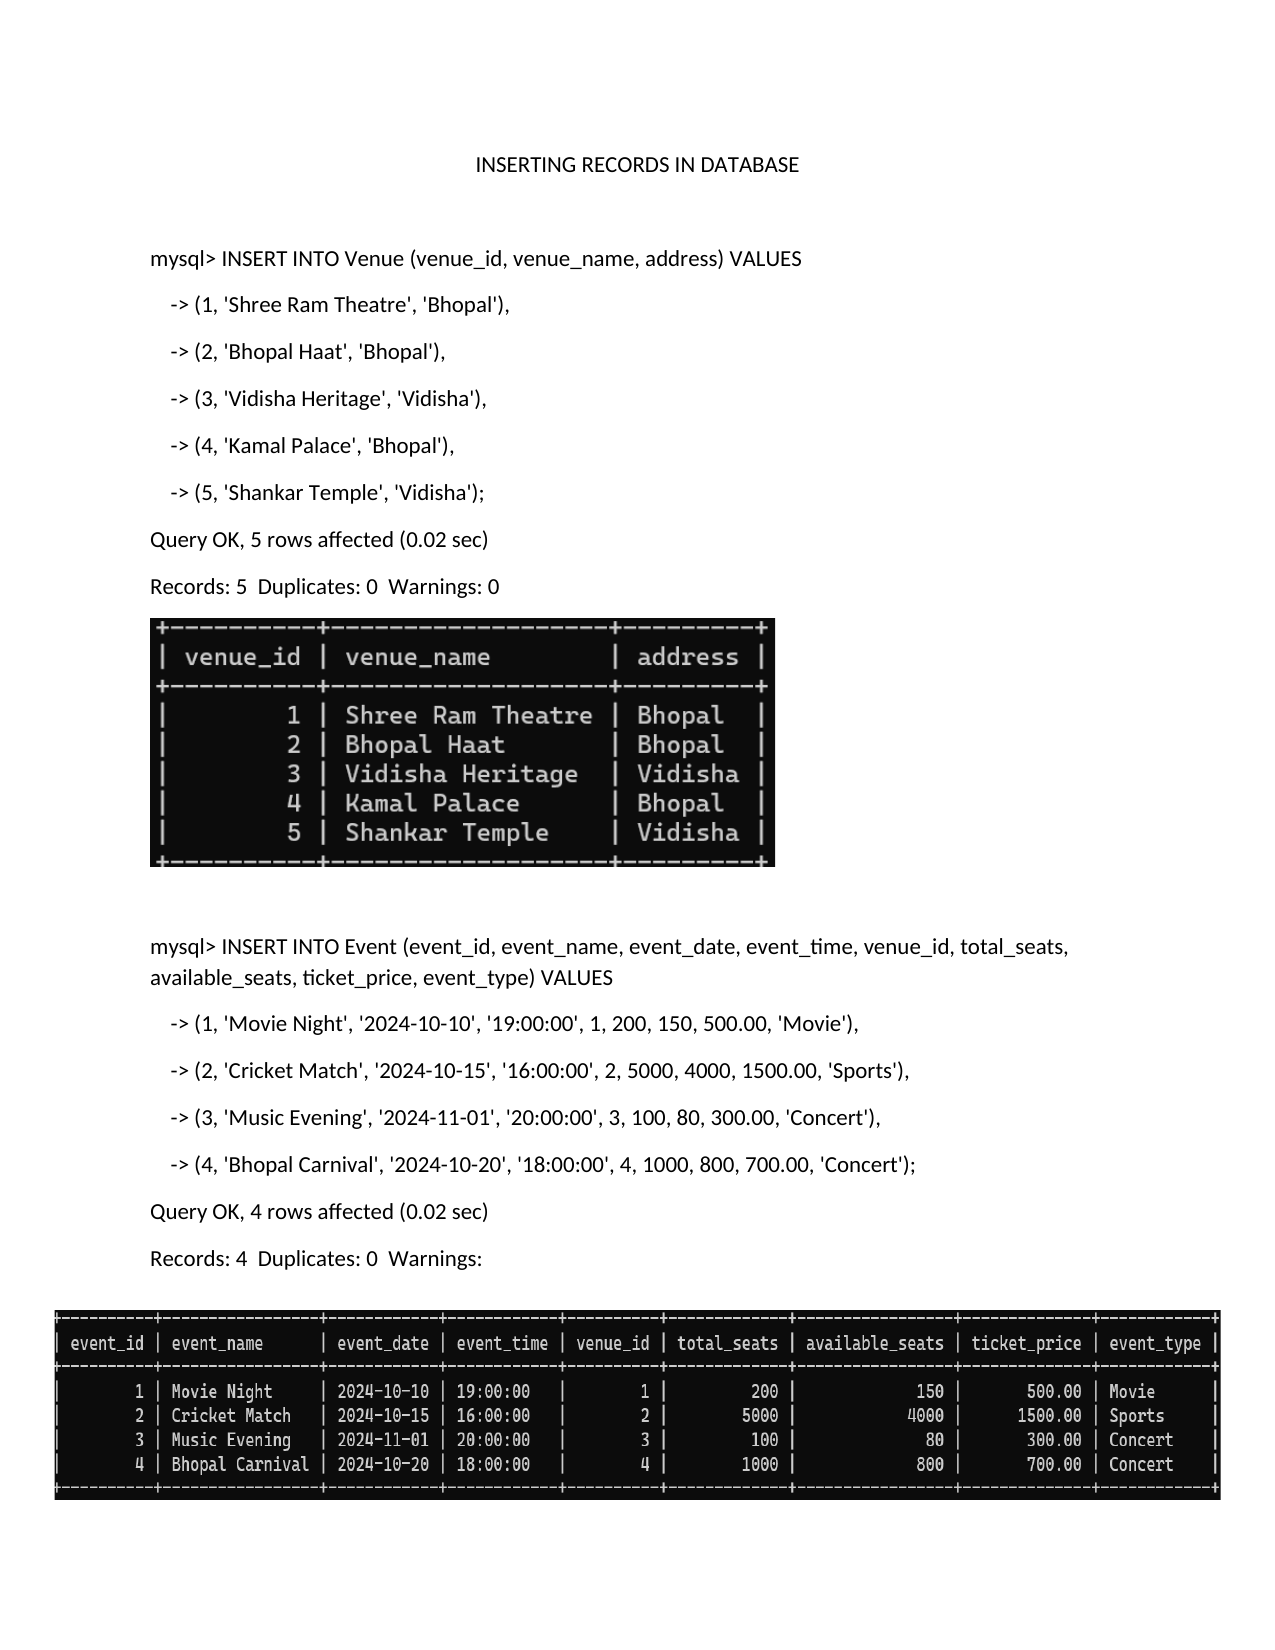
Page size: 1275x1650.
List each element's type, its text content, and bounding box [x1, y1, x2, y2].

picture [54, 1310, 1221, 1500]
text -> (1, 'Movie Night', '2024-10-10', '19:00:00', 1, 200, 150, 500.00, 'Movie'), [150, 1009, 1125, 1037]
text -> (1, 'Shree Ram Theatre', 'Bhopal'), [150, 291, 1125, 319]
picture [150, 618, 775, 867]
text -> (5, 'Shankar Temple', 'Vidisha'); [150, 478, 1125, 506]
text -> (4, 'Bhopal Carnival', '2024-10-20', '18:00:00', 4, 1000, 800, 700.00, 'Concert'); [150, 1150, 1125, 1178]
text -> (2, 'Cricket Match', '2024-10-15', '16:00:00', 2, 5000, 4000, 1500.00, 'Sports'), [150, 1056, 1125, 1084]
text -> (2, 'Bhopal Haat', 'Bhopal'), [150, 337, 1125, 366]
text Records: 5 Duplicates: 0 Warnings: 0 [150, 572, 1125, 600]
text Query OK, 5 rows affected (0.02 sec) [150, 525, 1125, 553]
text Records: 4 Duplicates: 0 Warnings: [150, 1244, 1125, 1272]
text -> (4, 'Kamal Palace', 'Bhopal'), [150, 431, 1125, 459]
text -> (3, 'Music Evening', '2024-11-01', '20:00:00', 3, 100, 80, 300.00, 'Concert'), [150, 1103, 1125, 1131]
text mysql> INSERT INTO Venue (venue_id, venue_name, address) VALUES [150, 244, 1125, 272]
text -> (3, 'Vidisha Heritage', 'Vidisha'), [150, 384, 1125, 412]
text Query OK, 4 rows affected (0.02 sec) [150, 1197, 1125, 1225]
text INSERTING RECORDS IN DATABASE [150, 150, 1125, 178]
text mysql> INSERT INTO Event (event_id, event_name, event_date, event_time, venue_id, total_seats, available_seats, ticket_price, event_type) VALUES [150, 932, 1125, 991]
